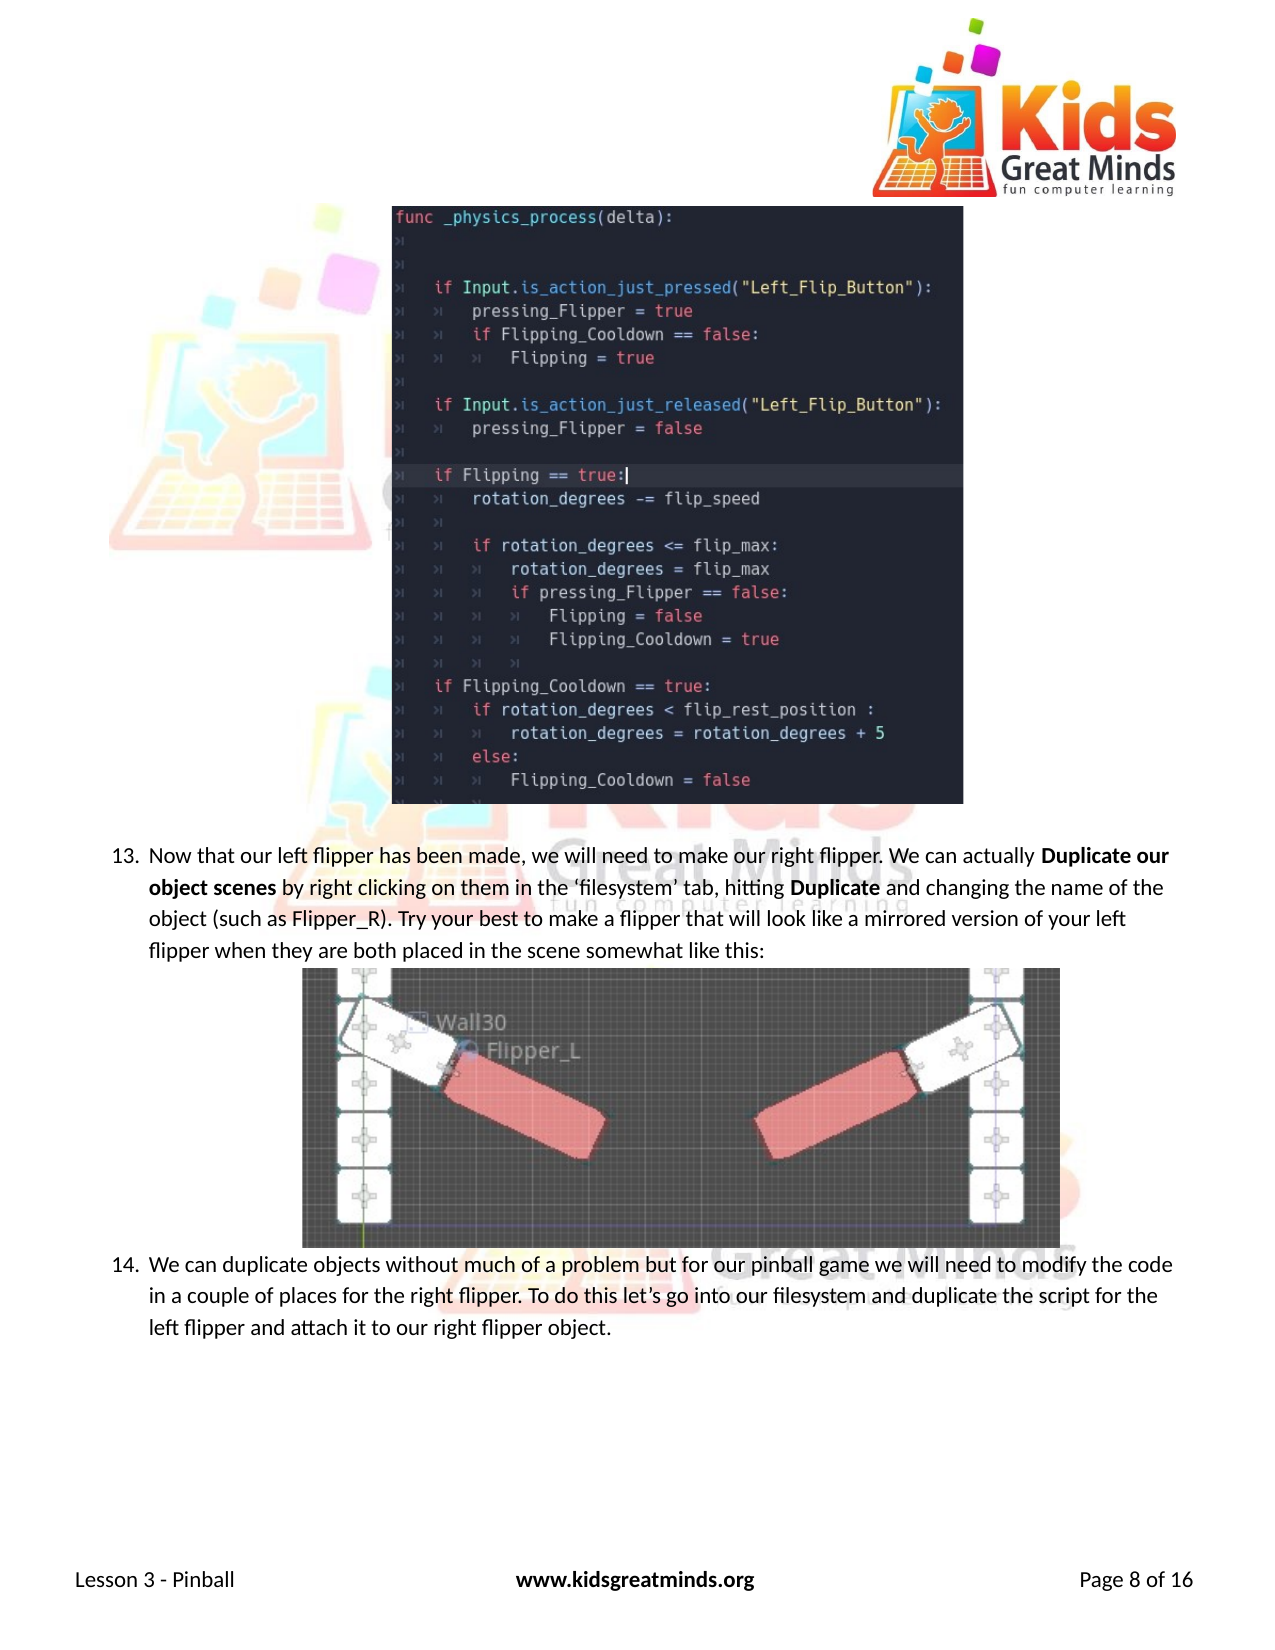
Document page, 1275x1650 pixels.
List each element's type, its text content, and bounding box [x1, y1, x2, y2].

picture [872, 18, 1176, 197]
list Now that our left flipper has been made, we will need to make our right flipper. We can actually Duplicate our object scenes by right clicking on them in the ‘filesystem’ tab, hitting Duplicate and changing the name of the object (such as Flipper_R). Try your best to make a flipper that will look like a mirrored version of your left flipper when they are both placed in the scene somewhat like this: [111, 842, 1191, 964]
list We can duplicate objects without much of a problem but for our pinball game we will need to modify the code in a couple of places for the right flipper. To do this let’s go into our filesystem and duplicate the script for the left flipper and attach it to our right flipper object. [111, 1250, 1191, 1341]
picture [109, 203, 1166, 1571]
